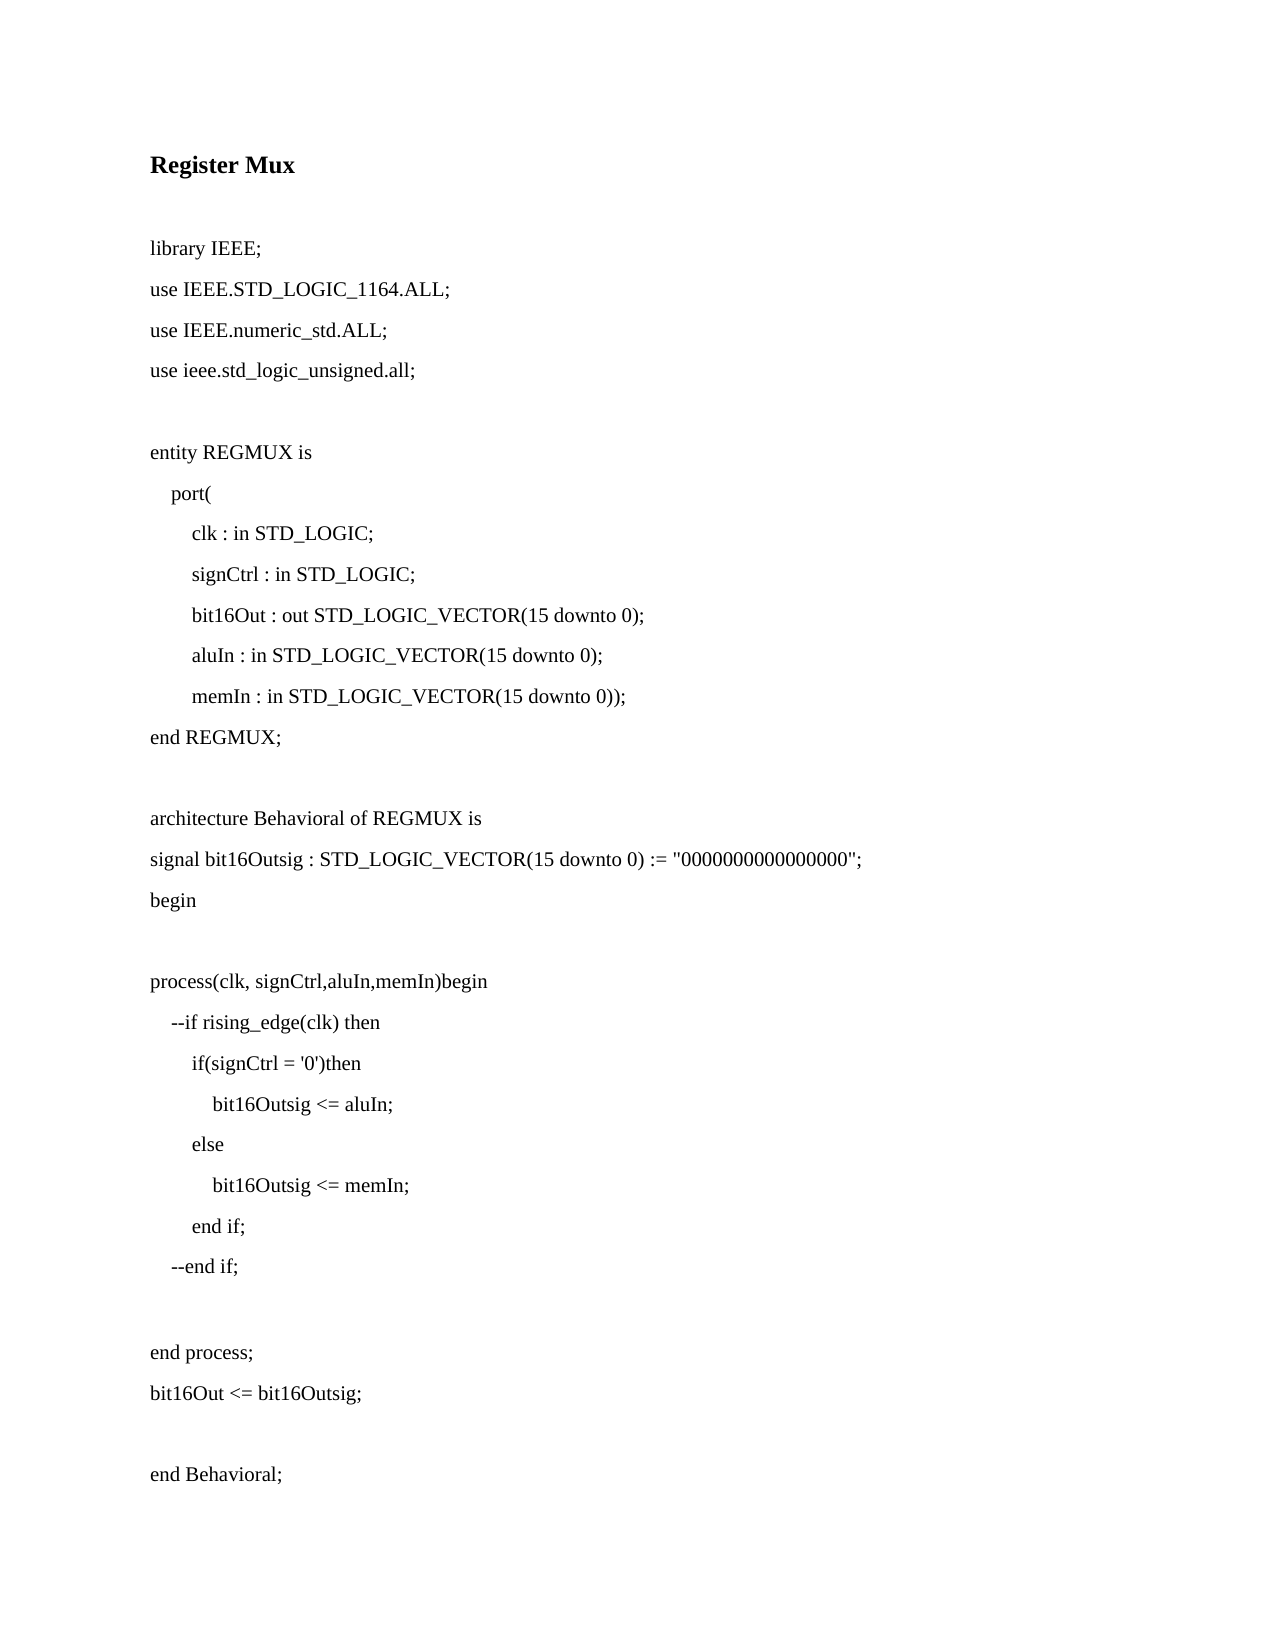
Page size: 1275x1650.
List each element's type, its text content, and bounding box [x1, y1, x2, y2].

text bit16Out : out STD_LOGIC_VECTOR(15 downto 0); [150, 603, 1125, 627]
text library IEEE; [150, 236, 1125, 260]
text process(clk, signCtrl,aluIn,memIn)begin [150, 969, 1125, 993]
text --if rising_edge(clk) then [150, 1010, 1125, 1034]
text Register Mux [150, 150, 1125, 179]
text memIn : in STD_LOGIC_VECTOR(15 downto 0)); [150, 684, 1125, 708]
text end Behavioral; [150, 1462, 1125, 1486]
text use IEEE.STD_LOGIC_1164.ALL; [150, 277, 1125, 301]
text end if; [150, 1214, 1125, 1238]
text signal bit16Outsig : STD_LOGIC_VECTOR(15 downto 0) := "0000000000000000"; [150, 847, 1125, 871]
text use ieee.std_logic_unsigned.all; [150, 358, 1125, 382]
text begin [150, 888, 1125, 912]
text end process; [150, 1340, 1125, 1364]
text entity REGMUX is [150, 440, 1125, 464]
text end REGMUX; [150, 725, 1125, 749]
text port( [150, 481, 1125, 504]
text bit16Outsig <= memIn; [150, 1173, 1125, 1197]
text bit16Outsig <= aluIn; [150, 1091, 1125, 1116]
text aluIn : in STD_LOGIC_VECTOR(15 downto 0); [150, 643, 1125, 667]
text --end if; [150, 1254, 1125, 1278]
text else [150, 1132, 1125, 1156]
text architecture Behavioral of REGMUX is [150, 806, 1125, 830]
text clk : in STD_LOGIC; [150, 521, 1125, 545]
text use IEEE.numeric_std.ALL; [150, 318, 1125, 342]
text if(signCtrl = '0')then [150, 1051, 1125, 1075]
text bit16Out <= bit16Outsig; [150, 1381, 1125, 1404]
text signCtrl : in STD_LOGIC; [150, 562, 1125, 586]
